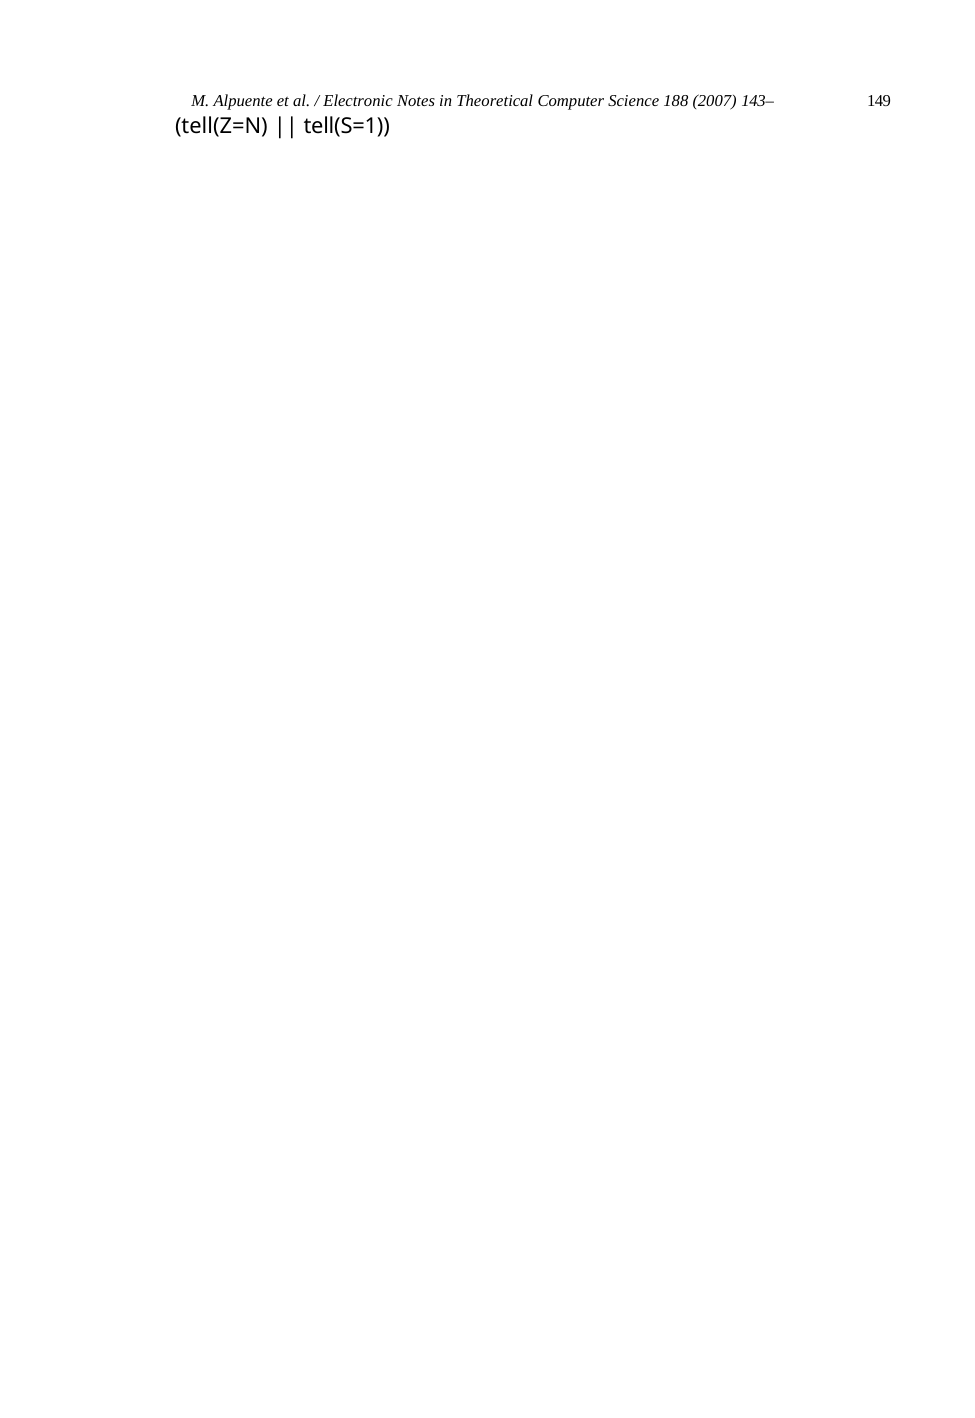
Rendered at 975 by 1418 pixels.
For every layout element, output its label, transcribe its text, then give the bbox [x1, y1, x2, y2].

text (tell(Z=N) || tell(S=1)) [175, 110, 906, 139]
